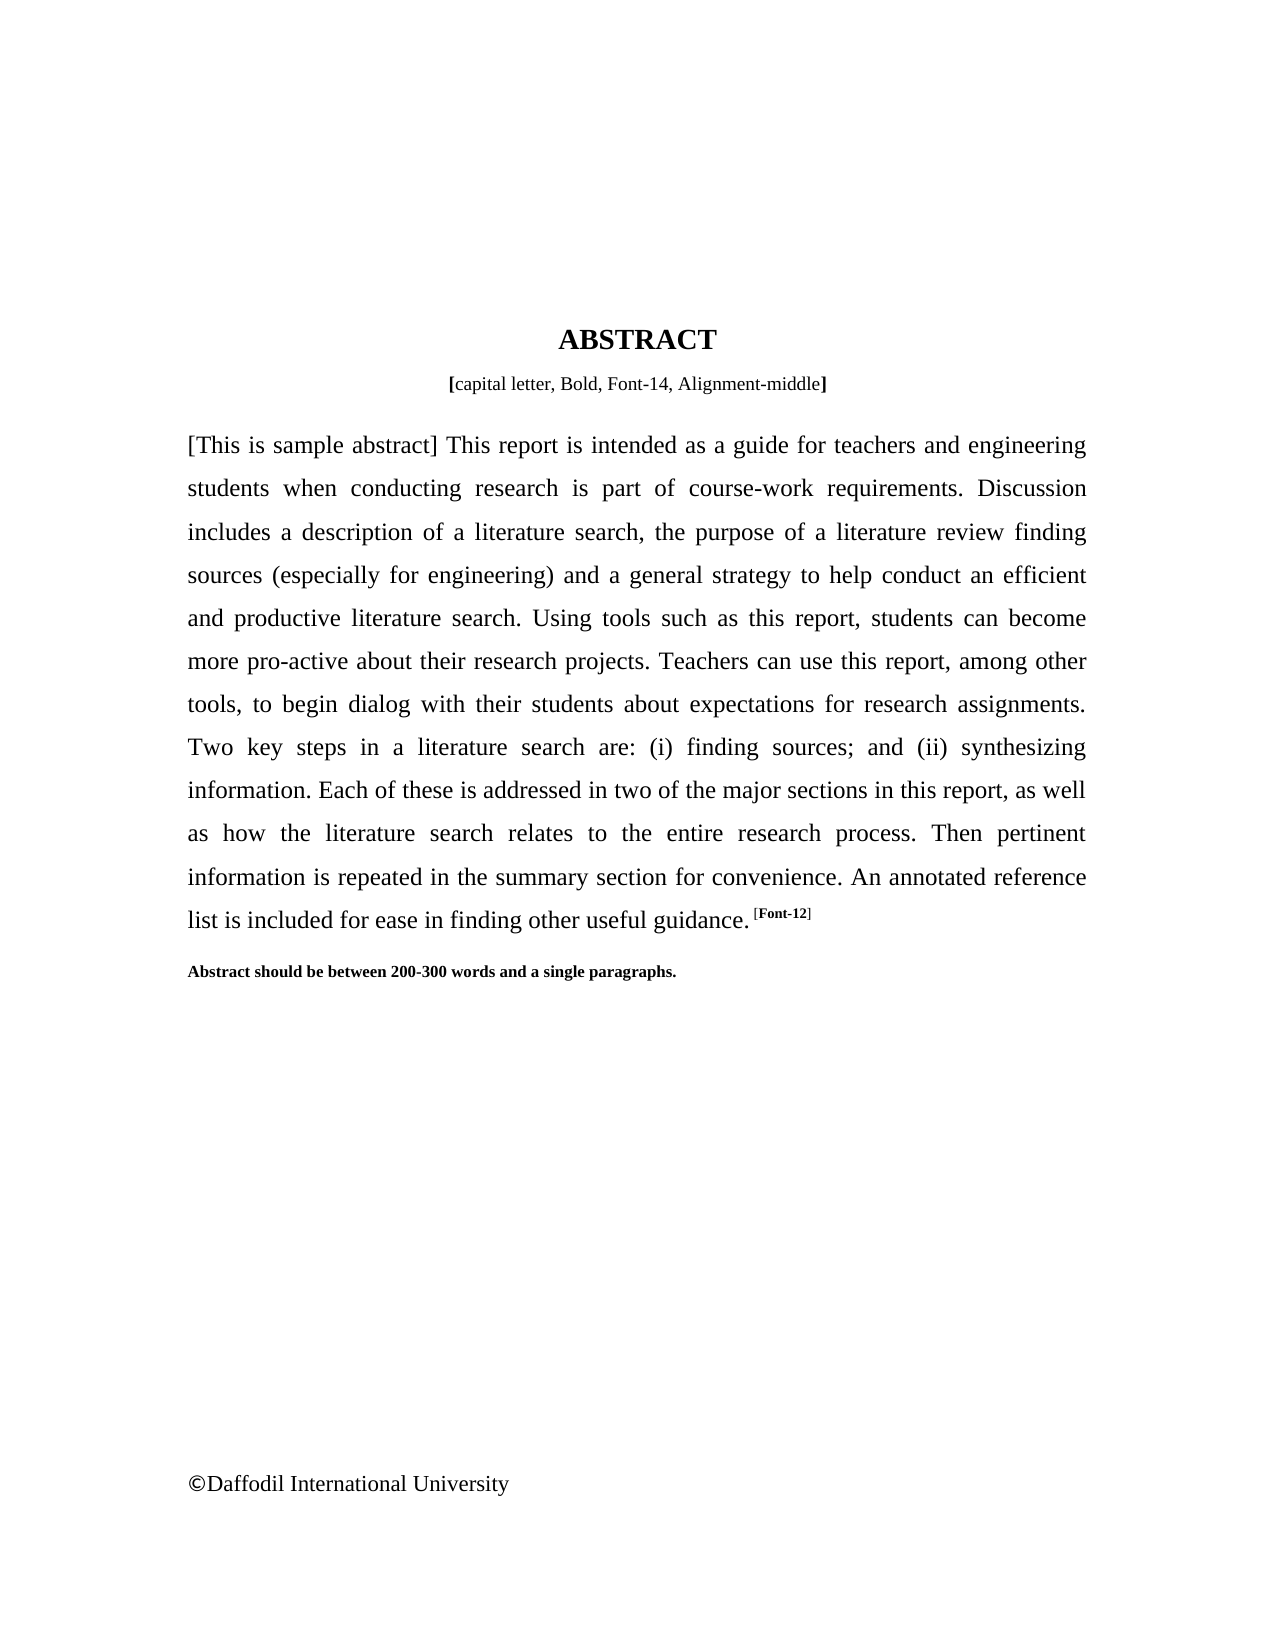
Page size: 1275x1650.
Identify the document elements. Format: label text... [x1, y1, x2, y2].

text [capital letter, Bold, Font-14, Alignment-middle] [187, 373, 1087, 411]
text [This is sample abstract] This report is intended as a guide for teachers and engineering students when conducting research is part of course-work requirements. Discussion includes a description of a literature search, the purpose of a literature review finding sources (especially for engineering) and a general strategy to help conduct an efficient and productive literature search. Using tools such as this report, students can become more pro-active about their research projects. Teachers can use this report, among other tools, to begin dialog with their students about expectations for research assignments. Two key steps in a literature search are: (i) finding sources; and (ii) synthesizing information. Each of these is addressed in two of the major sections in this report, as well as how the literature search relates to the entire research process. Then pertinent information is repeated in the summary section for convenience. An annotated reference list is included for ease in finding other useful guidance. [Font-12] [187, 430, 1087, 701]
text Abstract should be between 200-300 words and a single paragraphs. [187, 962, 1087, 996]
text Abstract [187, 322, 1087, 356]
text [This is sample abstract] This report is intended as a guide for teachers and engineering students when conducting research is part of course-work requirements. Discussion includes a description of a literature search, the purpose of a literature review finding sources (especially for engineering) and a general strategy to help conduct an efficient and productive literature search. Using tools such as this report, students can become more pro-active about their research projects. Teachers can use this report, among other tools, to begin dialog with their students about expectations for research assignments. Two key steps in a literature search are: (i) finding sources; and (ii) synthesizing information. Each of these is addressed in two of the major sections in this report, as well as how the literature search relates to the entire research process. Then pertinent information is repeated in the summary section for convenience. An annotated reference list is included for ease in finding other useful guidance. [Font-12] [187, 742, 1087, 933]
